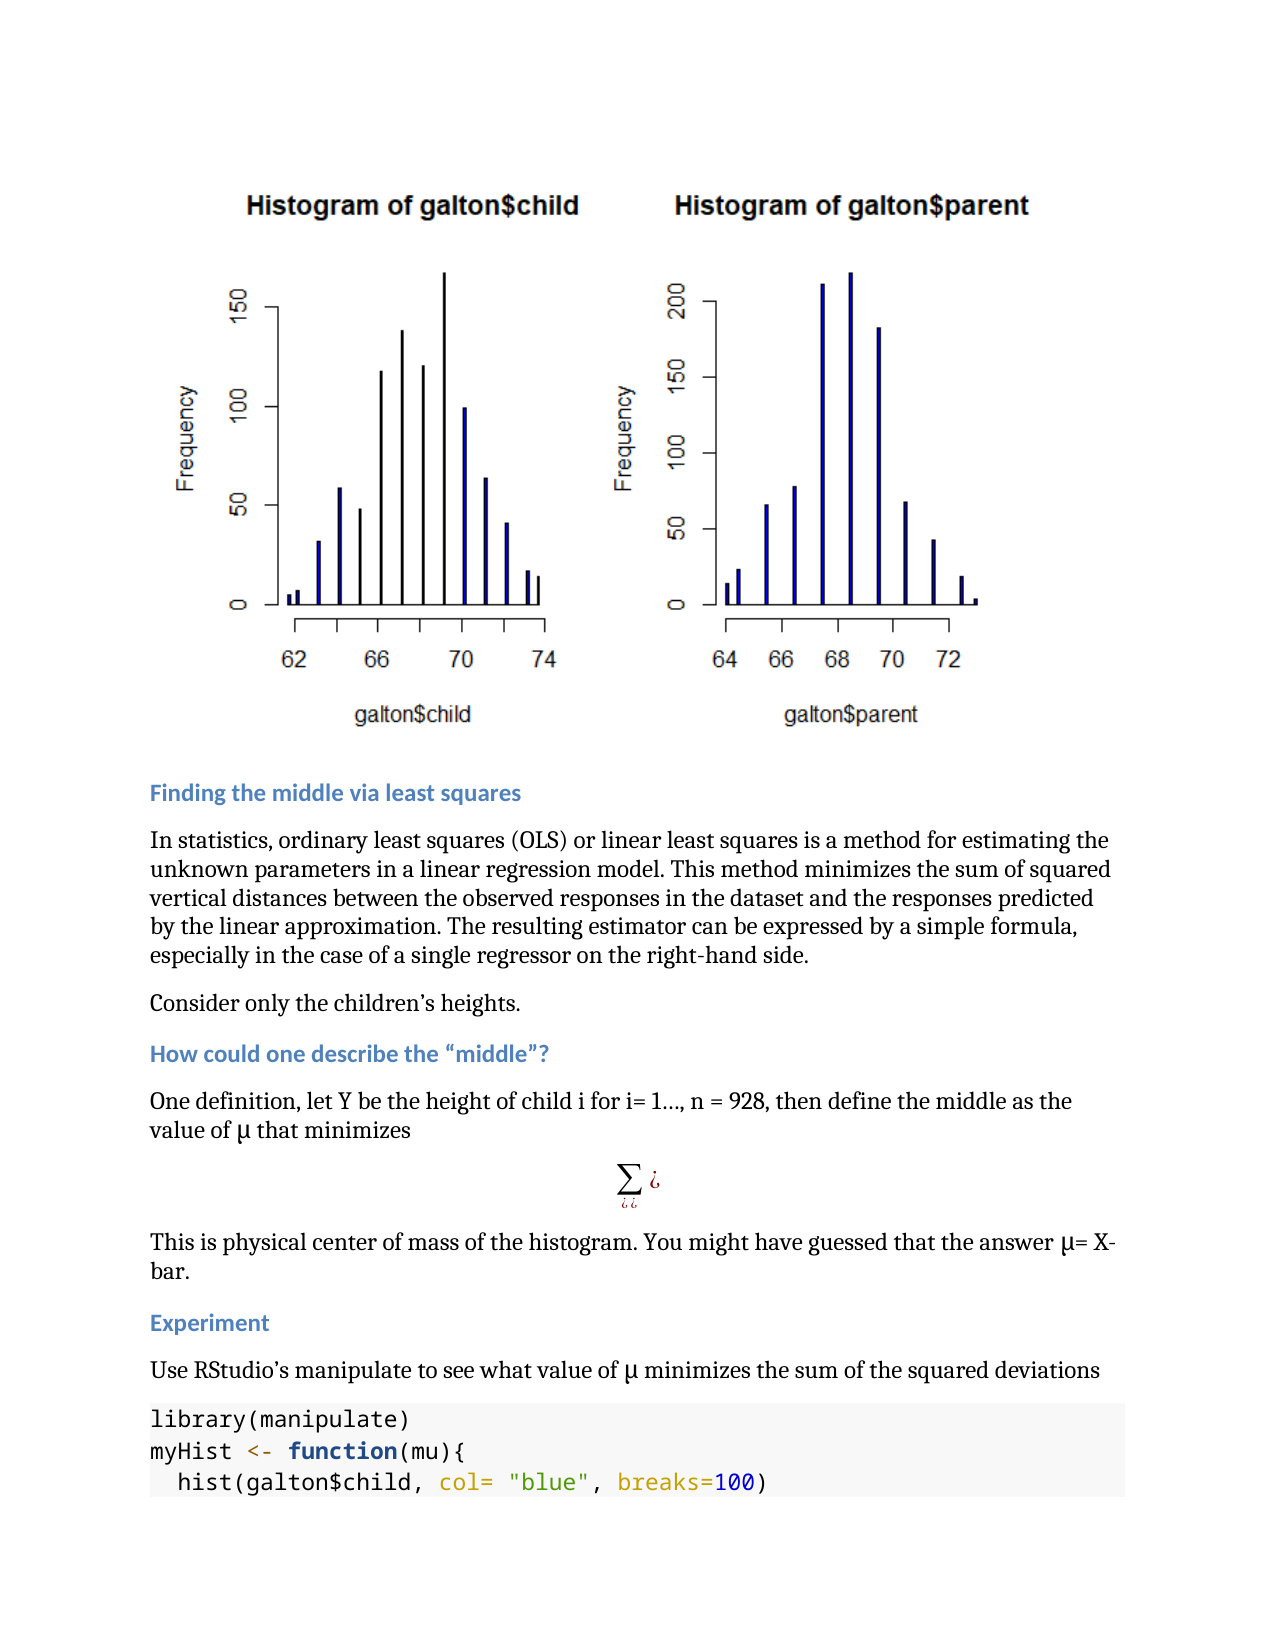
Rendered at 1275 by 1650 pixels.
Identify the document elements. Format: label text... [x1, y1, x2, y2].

text In statistics, ordinary least squares (OLS) or linear least squares is a method for estimating the unknown parameters in a linear regression model. This method minimizes the sum of squared vertical distances between the observed responses in the dataset and the responses predicted by the linear approximation. The resulting estimator can be expressed by a simple formula, especially in the case of a single regressor on the right-hand side. [150, 826, 1125, 970]
text One definition, let Y be the height of child i for i= 1…, n = 928, then define the middle as the value of μ that minimizes [150, 1087, 1125, 1145]
subtitle Finding the middle via least squares [150, 777, 1125, 807]
text Use RStudio’s manipulate to see what value of μ minimizes the sum of the squared deviations [150, 1356, 1125, 1385]
text Consider only the children’s heights. [150, 988, 1125, 1017]
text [150, 1403, 1125, 1497]
picture [168, 150, 1044, 756]
subtitle How could one describe the “middle”? [150, 1038, 1125, 1068]
text This is physical center of mass of the histogram. You might have guessed that the answer μ= X-bar. [150, 1228, 1125, 1286]
subtitle Experiment [150, 1307, 1125, 1337]
